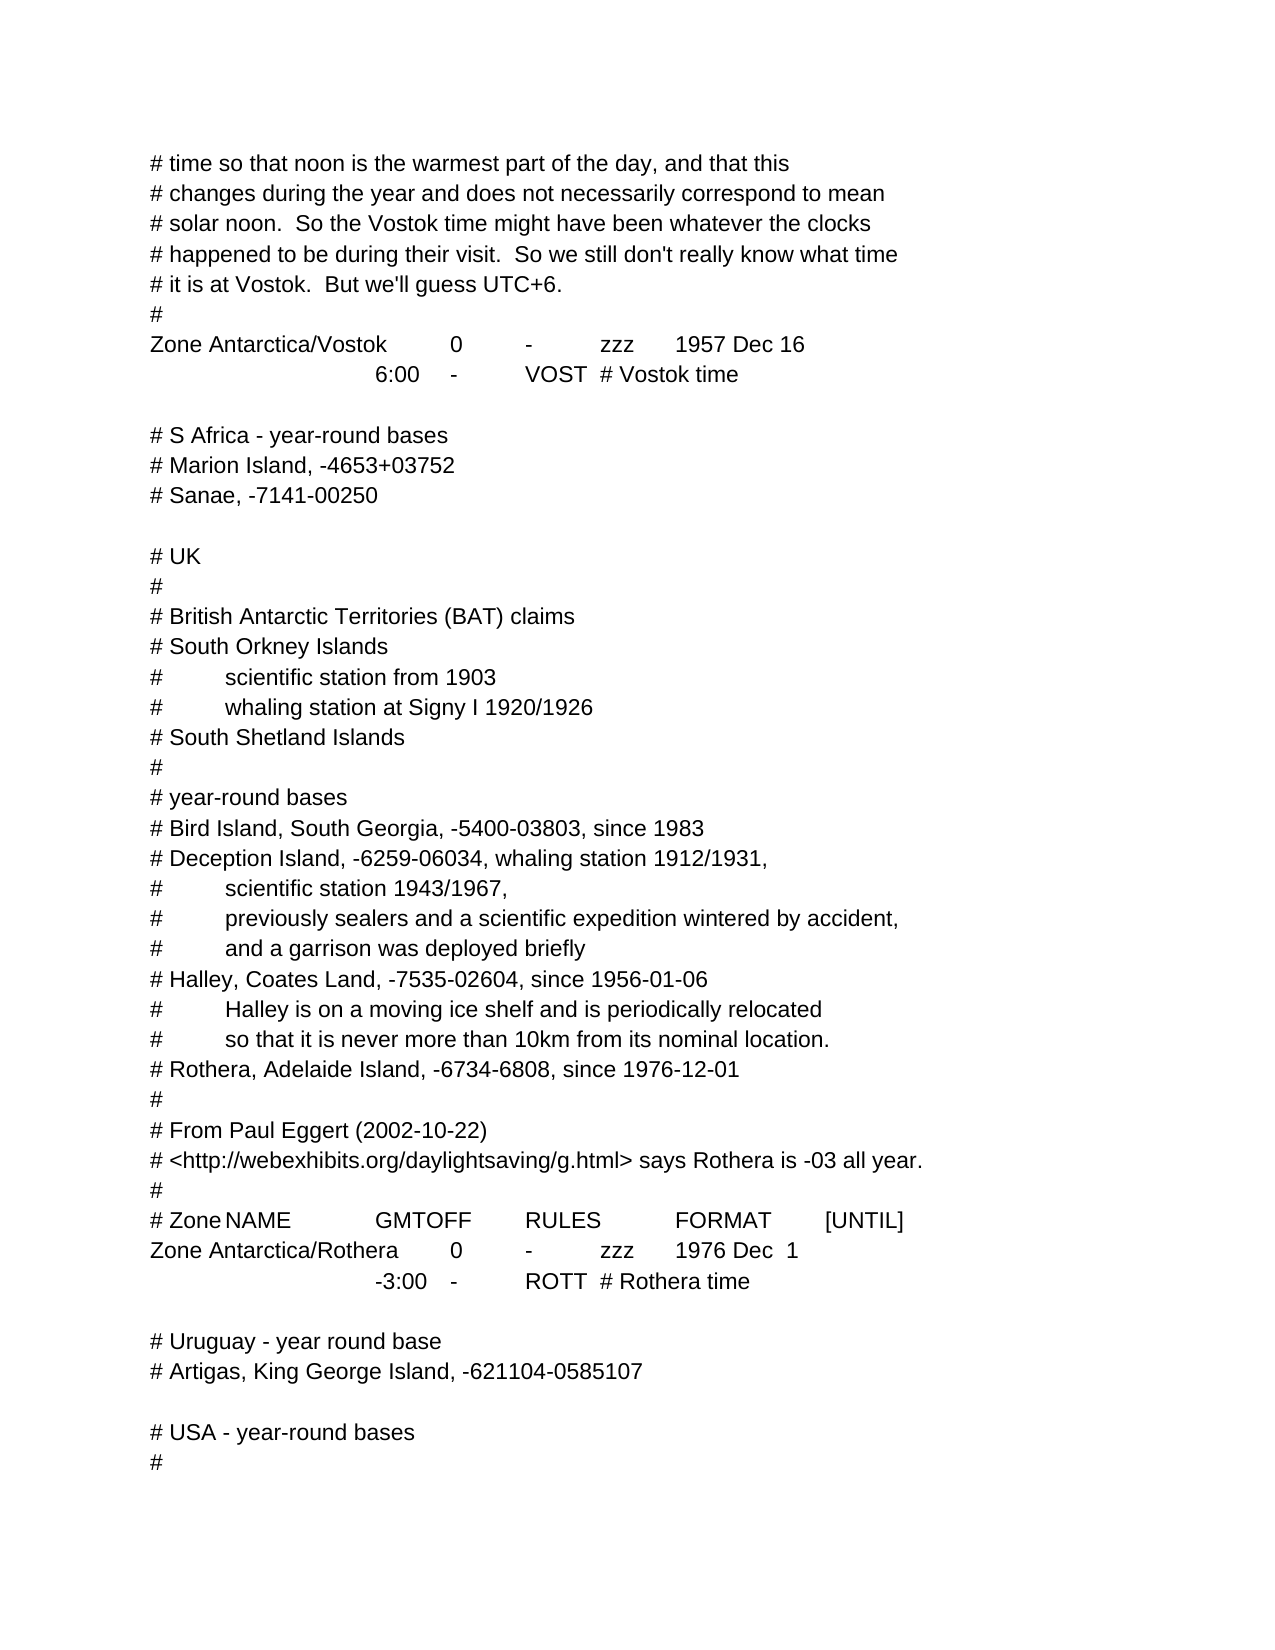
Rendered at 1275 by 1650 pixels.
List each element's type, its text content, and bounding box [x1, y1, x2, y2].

text # USA - year-round bases [150, 1419, 1125, 1445]
text # Rothera, Adelaide Island, -6734-6808, since 1976-12-01 [150, 1056, 1125, 1083]
text # [150, 1449, 1125, 1475]
text # it is at Vostok. But we'll guess UTC+6. [150, 271, 1125, 297]
text # Sanae, -7141-00250 [150, 482, 1125, 509]
text # solar noon. So the Vostok time might have been whatever the clocks [150, 210, 1125, 237]
text # South Shetland Islands [150, 724, 1125, 750]
text # time so that noon is the warmest part of the day, and that this [150, 150, 1125, 176]
text # Bird Island, South Georgia, -5400-03803, since 1983 [150, 814, 1125, 841]
text # Artigas, King George Island, -621104-0585107 [150, 1358, 1125, 1385]
text # [150, 573, 1125, 599]
text # scientific station from 1903 [150, 663, 1125, 690]
text # so that it is never more than 10km from its nominal location. [150, 1026, 1125, 1052]
text # changes during the year and does not necessarily correspond to mean [150, 180, 1125, 207]
text # whaling station at Signy I 1920/1926 [150, 694, 1125, 720]
text # [150, 1177, 1125, 1203]
text # UK [150, 543, 1125, 569]
text Zone Antarctica/Vostok 0 - zzz 1957 Dec 16 [150, 331, 1125, 358]
text 6:00 - VOST # Vostok time [150, 361, 1125, 388]
text # <http://webexhibits.org/daylightsaving/g.html> says Rothera is -03 all year. [150, 1147, 1125, 1173]
text # Deception Island, -6259-06034, whaling station 1912/1931, [150, 845, 1125, 871]
text # year-round bases [150, 784, 1125, 811]
text # [150, 301, 1125, 327]
text # British Antarctic Territories (BAT) claims [150, 603, 1125, 629]
text # [150, 1086, 1125, 1113]
text # Zone NAME GMTOFF RULES FORMAT [UNTIL] [150, 1207, 1125, 1234]
text # previously sealers and a scientific expedition wintered by accident, [150, 905, 1125, 932]
text # S Africa - year-round bases [150, 422, 1125, 448]
text # Uruguay - year round base [150, 1328, 1125, 1354]
text Zone Antarctica/Rothera 0 - zzz 1976 Dec 1 [150, 1237, 1125, 1264]
text # happened to be during their visit. So we still don't really know what time [150, 241, 1125, 267]
text # From Paul Eggert (2002-10-22) [150, 1117, 1125, 1143]
text # scientific station 1943/1967, [150, 875, 1125, 901]
text # and a garrison was deployed briefly [150, 935, 1125, 962]
text # [150, 754, 1125, 781]
text # Halley, Coates Land, -7535-02604, since 1956-01-06 [150, 966, 1125, 992]
text # Marion Island, -4653+03752 [150, 452, 1125, 478]
text -3:00 - ROTT # Rothera time [150, 1268, 1125, 1294]
text # Halley is on a moving ice shelf and is periodically relocated [150, 996, 1125, 1022]
text # South Orkney Islands [150, 633, 1125, 660]
